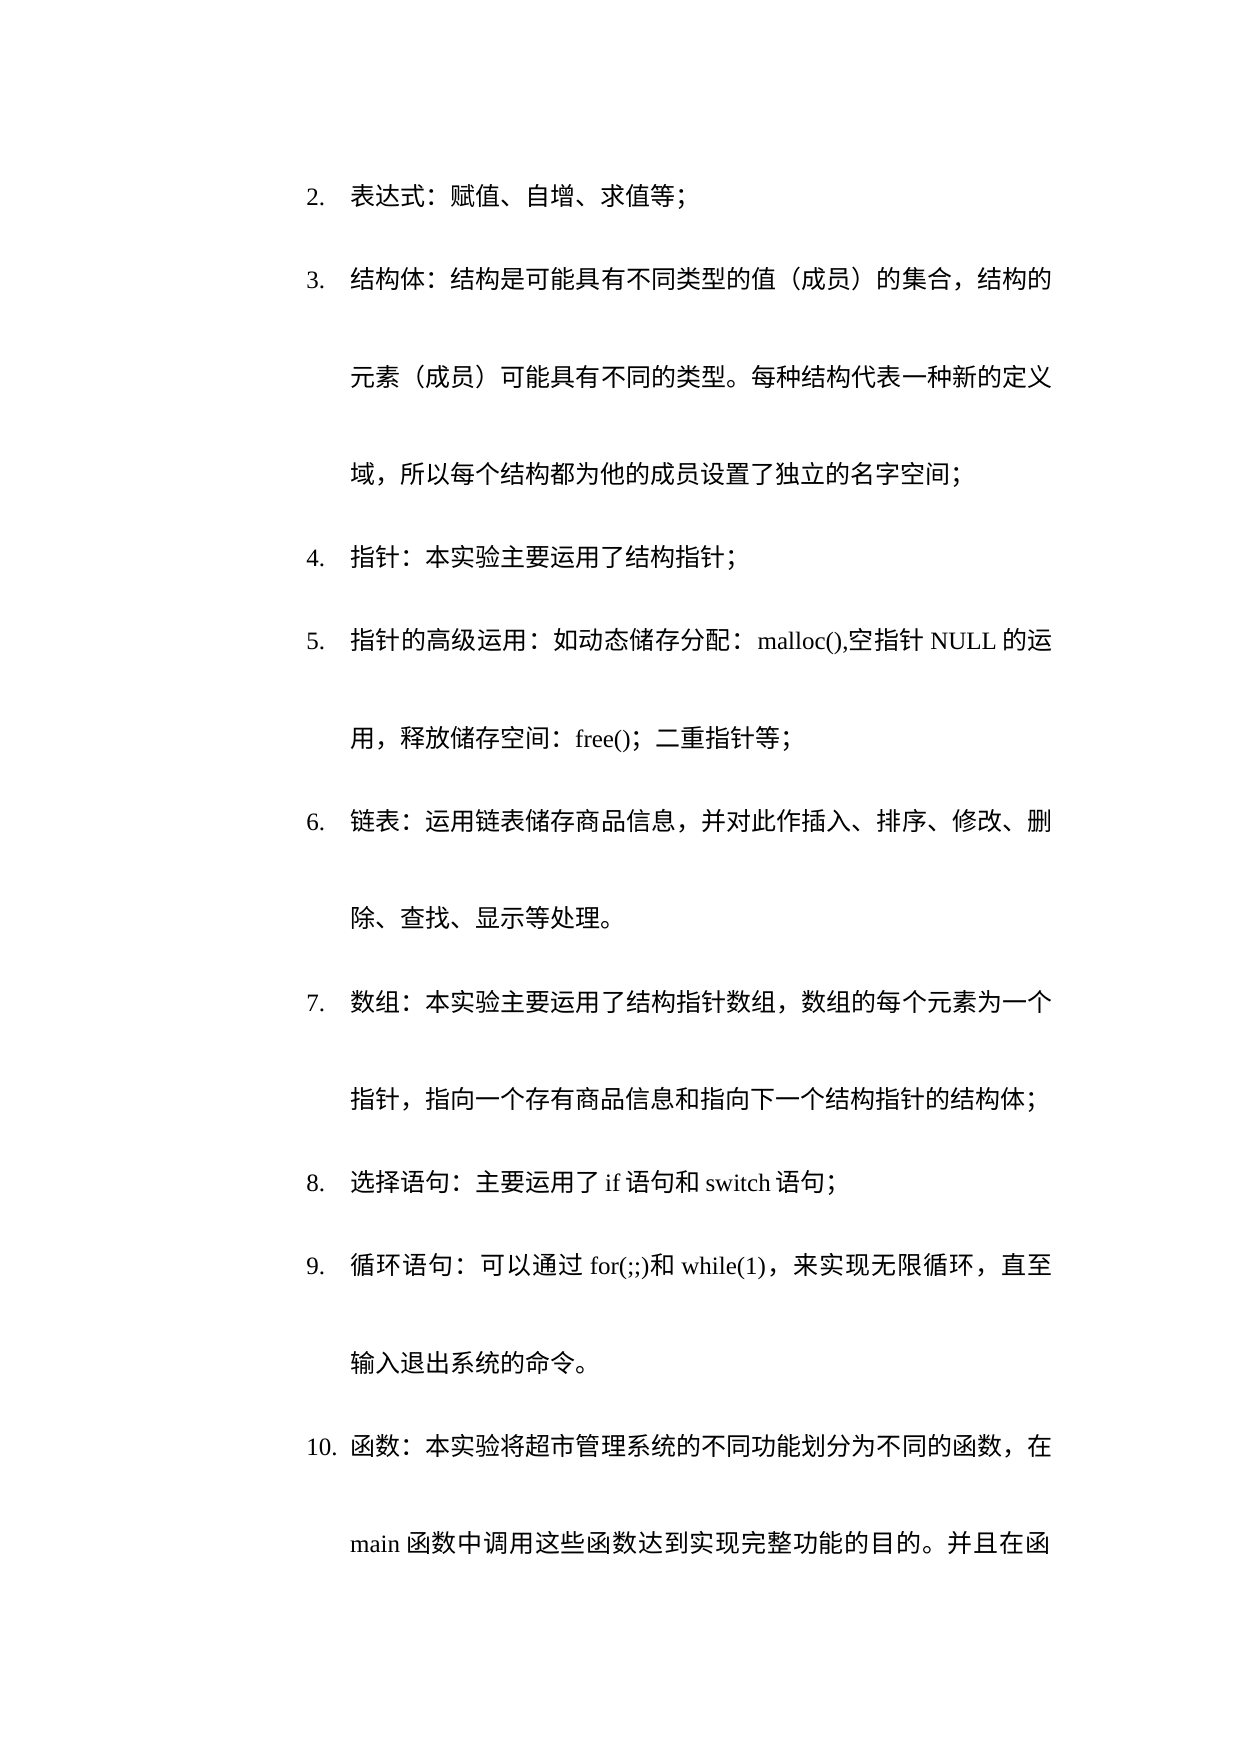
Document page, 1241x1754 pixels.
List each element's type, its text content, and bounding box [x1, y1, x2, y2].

list 选择语句：主要运用了if语句和switch语句； [306, 1148, 1053, 1213]
list 结构体：结构是可能具有不同类型的值（成员）的集合，结构的元素（成员）可能具有不同的类型。每种结构代表一种新的定义域，所以每个结构都为他的成员设置了独立的名字空间； [306, 245, 1053, 505]
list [306, 1412, 1053, 1574]
list 链表：运用链表储存商品信息，并对此作插入、排序、修改、删除、查找、显示等处理。 [306, 787, 1053, 949]
list 指针的高级运用：如动态储存分配：malloc(),空指针NULL的运用，释放储存空间：free()；二重指针等； [306, 606, 1053, 769]
list 循环语句：可以通过for(;;)和while(1)，来实现无限循环，直至输入退出系统的命令。 [306, 1231, 1053, 1394]
list 指针：本实验主要运用了结构指针； [306, 523, 1053, 588]
list 表达式：赋值、自增、求值等； [306, 162, 1053, 227]
list 数组：本实验主要运用了结构指针数组，数组的每个元素为一个指针，指向一个存有商品信息和指向下一个结构指针的结构体； [306, 968, 1053, 1130]
